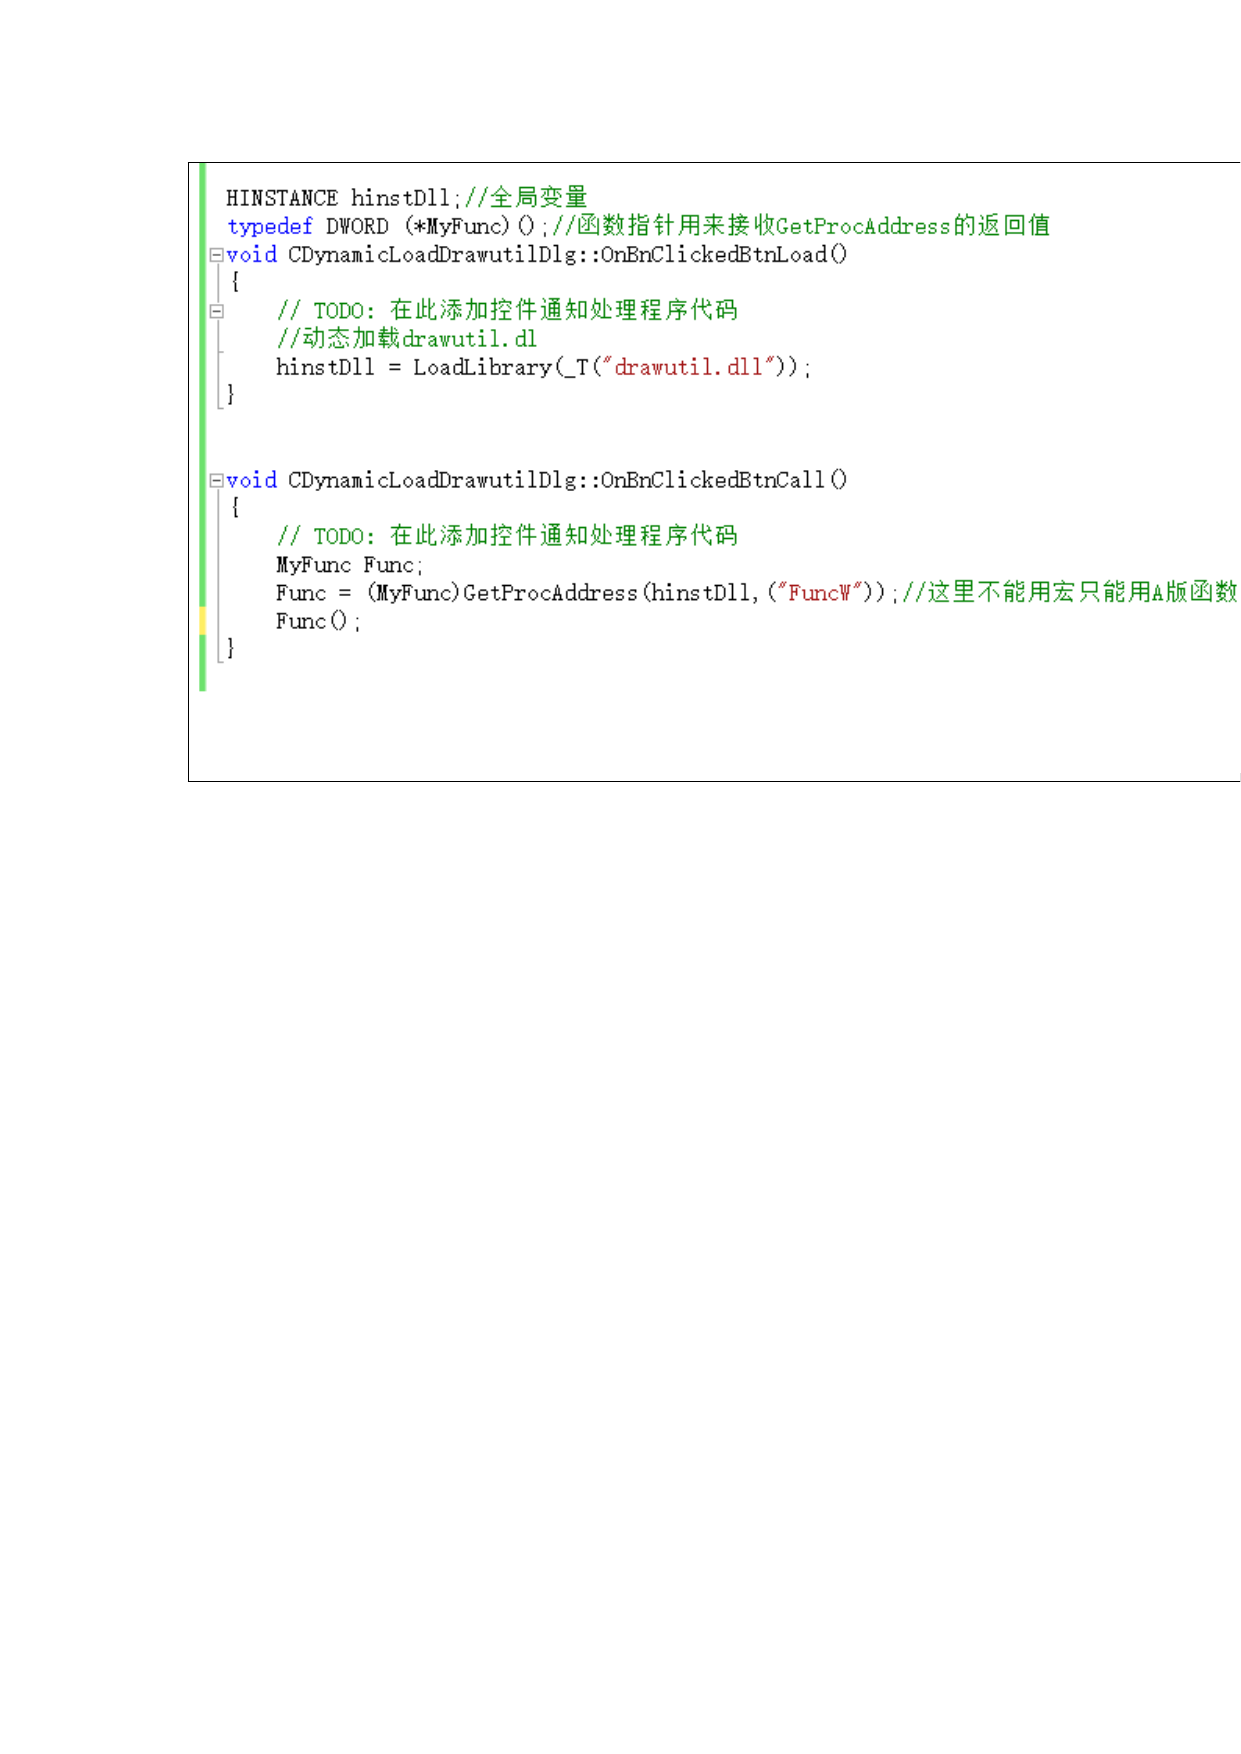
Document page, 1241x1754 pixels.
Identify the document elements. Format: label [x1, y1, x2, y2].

picture [199, 163, 1241, 773]
table_header [189, 163, 1240, 781]
